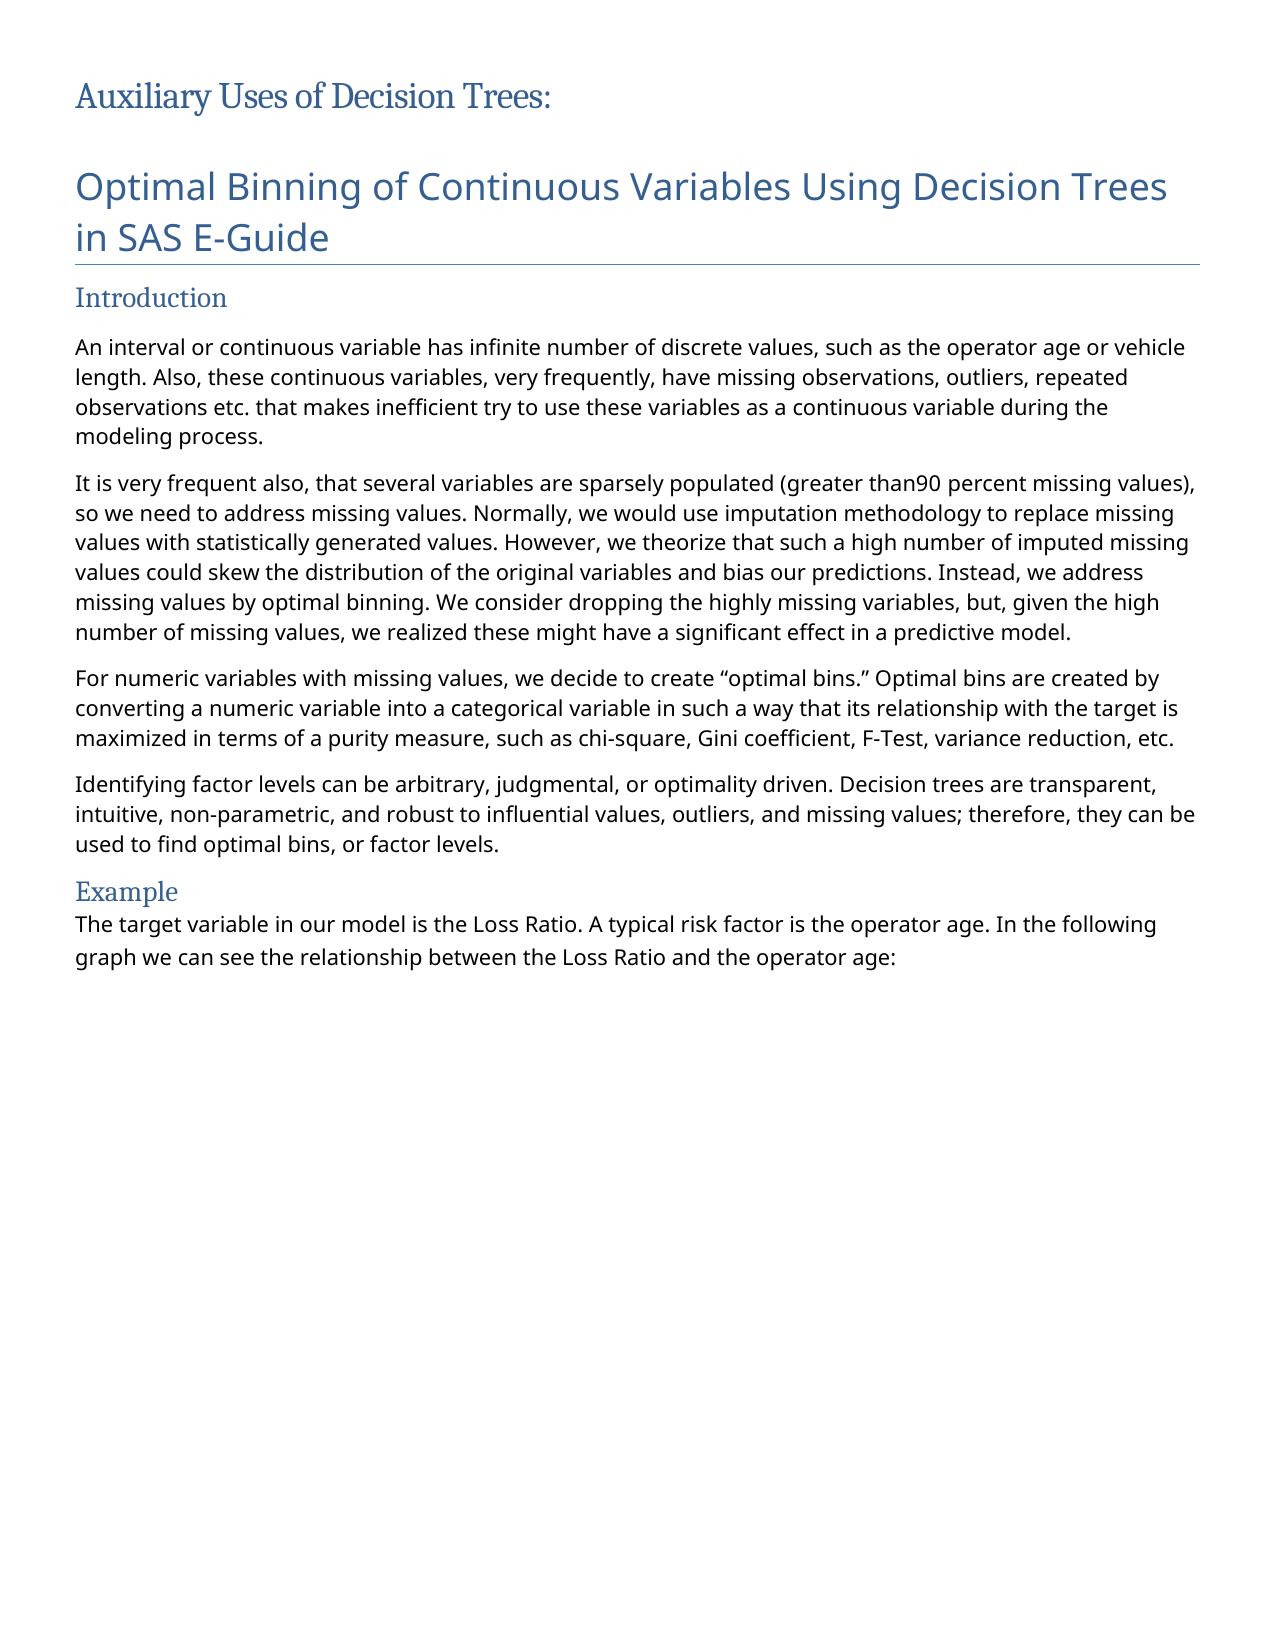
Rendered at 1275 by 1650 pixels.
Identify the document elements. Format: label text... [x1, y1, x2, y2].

subtitle It is very frequent also, that several variables are sparsely populated (greater than90 percent missing values), so we need to address missing values. Normally, we would use imputation methodology to replace missing values with statistically generated values. However, we theorize that such a high number of imputed missing values could skew the distribution of the original variables and bias our predictions. Instead, we address missing values by optimal binning. We consider dropping the highly missing variables, but, given the high number of missing values, we realized these might have a significant effect in a predictive model. [75, 468, 1200, 646]
text The target variable in our model is the Loss Ratio. A typical risk factor is the operator age. In the following graph we can see the relationship between the Loss Ratio and the operator age: [75, 909, 1200, 971]
subtitle Optimal Binning of Continuous Variables Using Decision Trees in SAS E-Guide [75, 160, 1200, 264]
title Auxiliary Uses of Decision Trees: [75, 75, 1200, 118]
subtitle Introduction [75, 282, 1200, 315]
subtitle Identifying factor levels can be arbitrary, judgmental, or optimality driven. Decision trees are transparent, intuitive, non-parametric, and robust to influential values, outliers, and missing values; therefore, they can be used to find optimal bins, or factor levels. [75, 769, 1200, 858]
subtitle An interval or continuous variable has infinite number of discrete values, such as the operator age or vehicle length. Also, these continuous variables, very frequently, have missing observations, outliers, repeated observations etc. that makes inefficient try to use these variables as a continuous variable during the modeling process. [75, 332, 1200, 451]
subtitle For numeric variables with missing values, we decide to create “optimal bins.” Optimal bins are created by converting a numeric variable into a categorical variable in such a way that its relationship with the target is maximized in terms of a purity measure, such as chi-square, Gini coefficient, F-Test, variance reduction, etc. [75, 663, 1200, 752]
subtitle Example [75, 875, 1200, 909]
